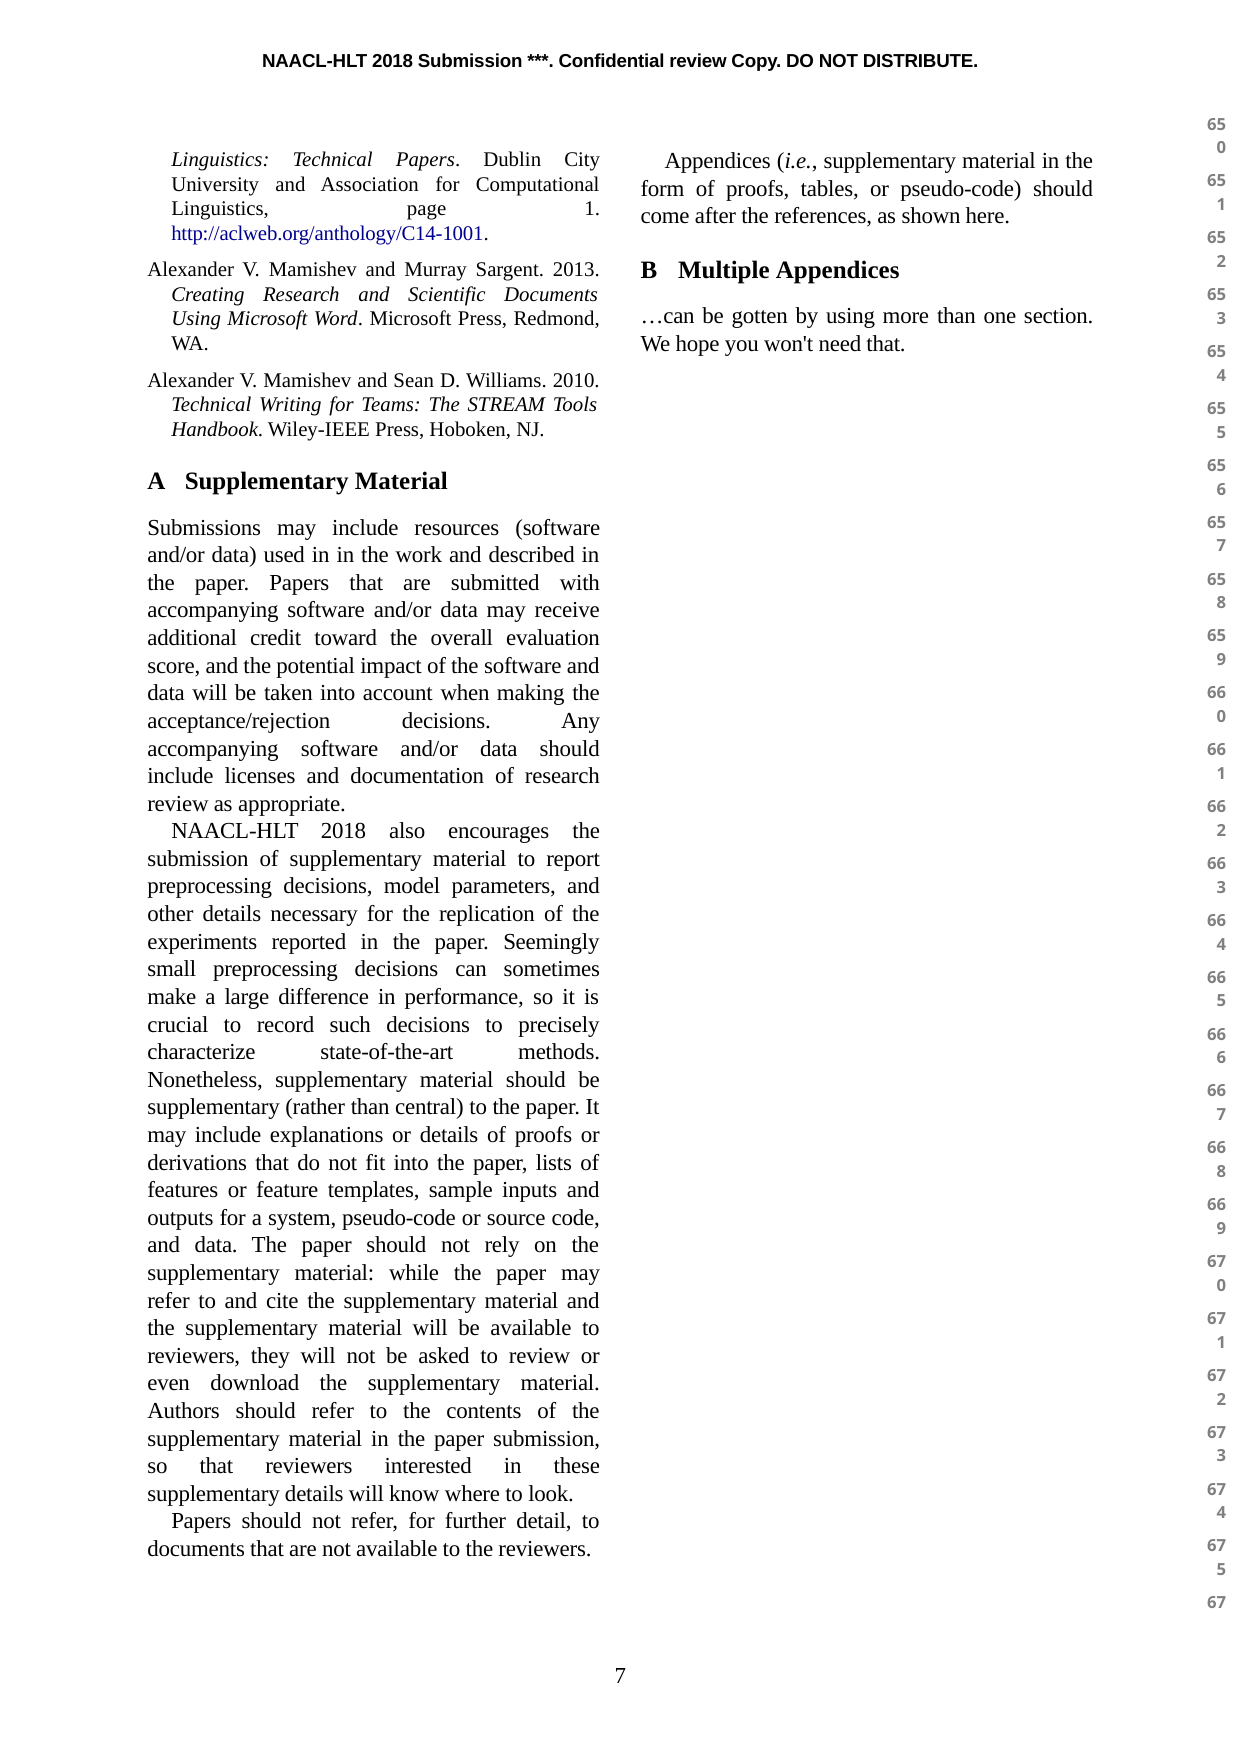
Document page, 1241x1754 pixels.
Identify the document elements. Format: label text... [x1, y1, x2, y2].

text Alexander V. Mamishev and Murray Sargent. 2013. Creating Research and Scientific Documents Using Microsoft Word. Microsoft Press, Redmond, WA. [147, 257, 600, 355]
text Submissions may include resources (software and/or data) used in in the work and described in the paper. Papers that are submitted with accompanying software and/or data may receive additional credit toward the overall evaluation score, and the potential impact of the software and data will be taken into account when making the acceptance/rejection decisions. Any accompanying software and/or data should include licenses and documentation of research review as appropriate. [147, 514, 600, 816]
text Appendices (i.e., supplementary material in the form of proofs, tables, or pseudo-code) should come after the references, as shown here. [640, 147, 1093, 228]
list Multiple Appendices [640, 255, 1093, 283]
text Alexander V. Mamishev and Sean D. Williams. 2010. Technical Writing for Teams: The STREAM Tools Handbook. Wiley-IEEE Press, Hoboken, NJ. [147, 368, 600, 441]
text …can be gotten by using more than one section. We hope you won't need that. [640, 302, 1093, 356]
text NAACL-HLT 2018 also encourages the submission of supplementary material to report preprocessing decisions, model parameters, and other details necessary for the replication of the experiments reported in the paper. Seemingly small preprocessing decisions can sometimes make a large difference in performance, so it is crucial to record such decisions to precisely characterize state-of-the-art methods. Nonetheless, supplementary material should be supplementary (rather than central) to the paper. It may include explanations or details of proofs or derivations that do not fit into the paper, lists of features or feature templates, sample inputs and outputs for a system, pseudo-code or source code, and data. The paper should not rely on the supplementary material: while the paper may refer to and cite the supplementary material and the supplementary material will be available to reviewers, they will not be asked to review or even download the supplementary material. Authors should refer to the contents of the supplementary material in the paper submission, so that reviewers interested in these supplementary details will know where to look. [147, 817, 600, 1506]
text Papers should not refer, for further detail, to documents that are not available to the reviewers. [147, 1507, 600, 1561]
list Supplementary Material [147, 466, 600, 495]
